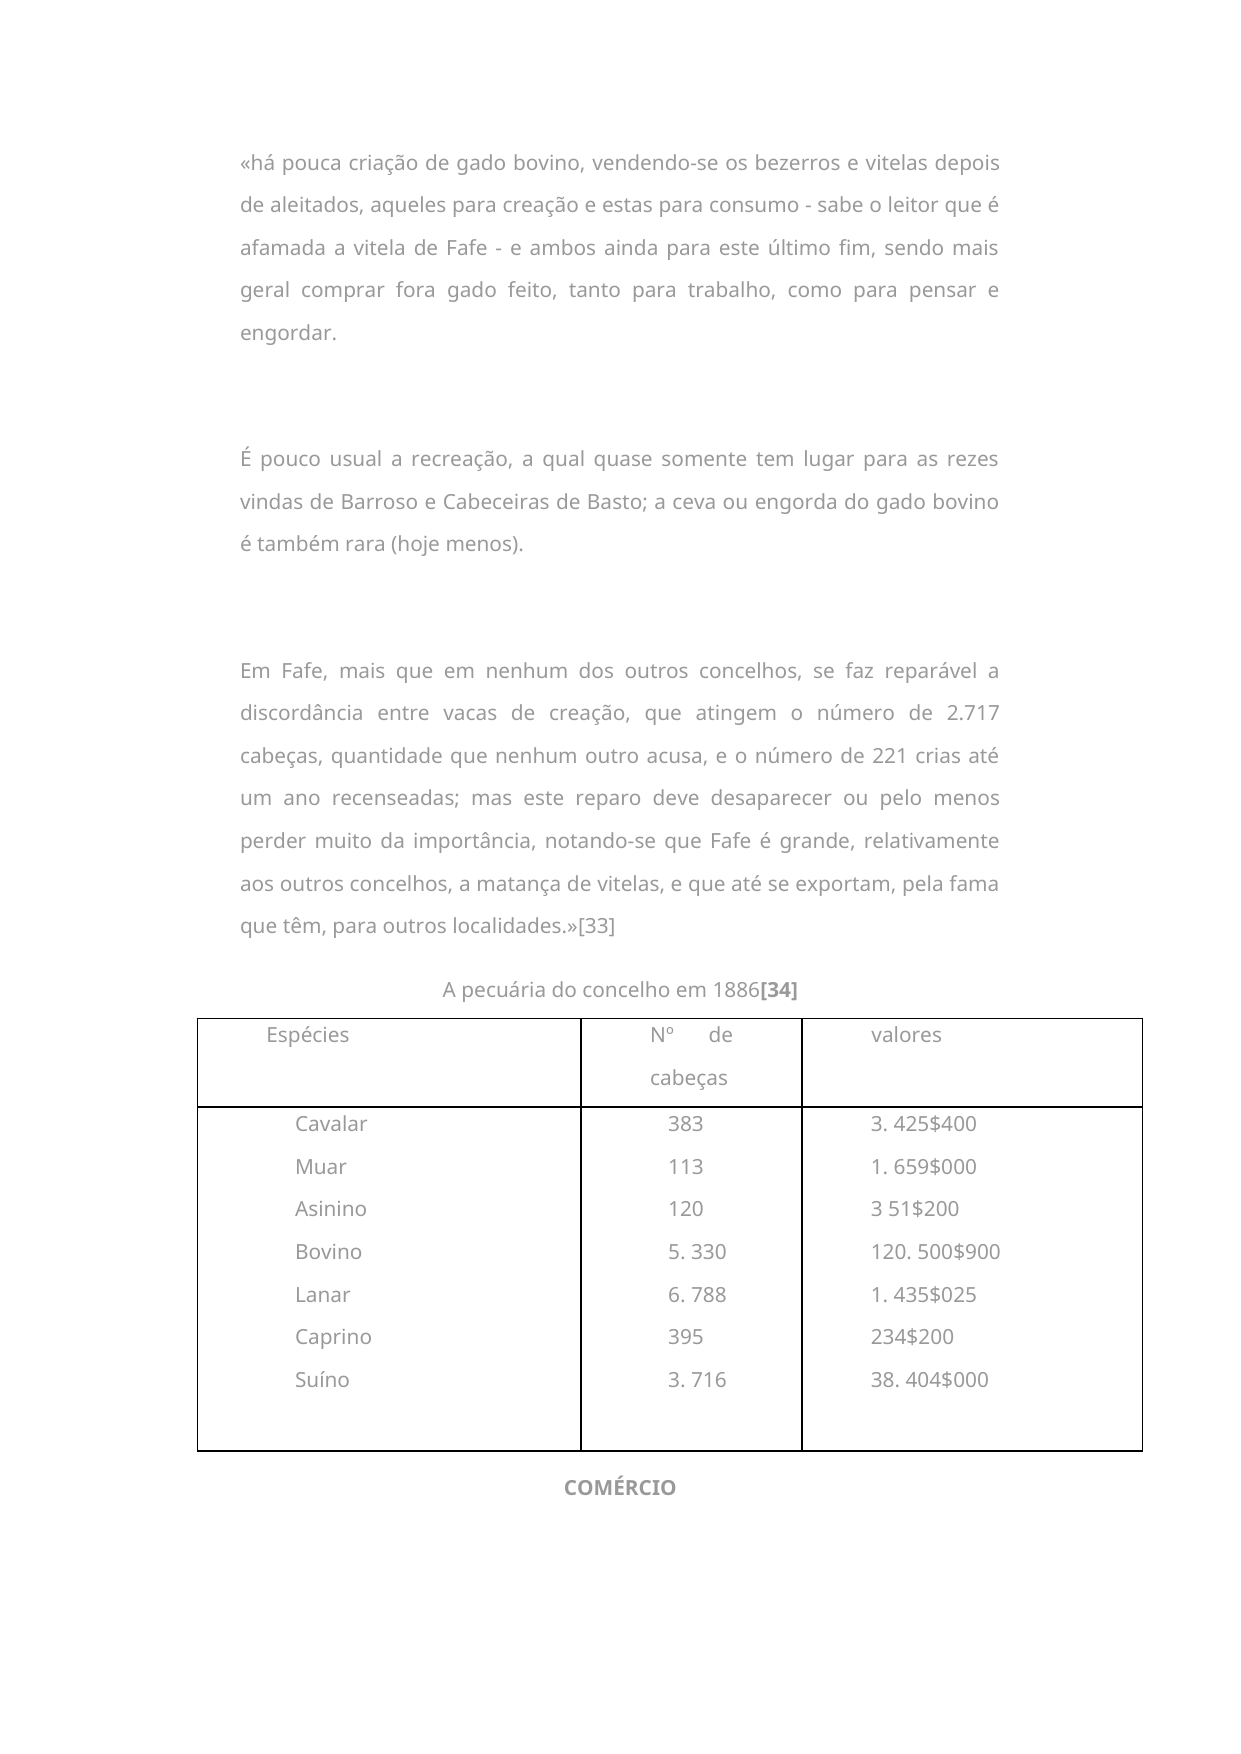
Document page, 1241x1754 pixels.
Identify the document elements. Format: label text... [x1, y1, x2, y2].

table_cell 3. 425$400 1. 659$000 3 51$200 120. 500$900 1. 435$025 234$200 38. 404$000 [803, 1108, 1142, 1450]
text A pecuária do concelho em 1886[34] [240, 975, 1001, 1003]
table_header Espécies [198, 1019, 580, 1106]
table_header valores [803, 1019, 1142, 1106]
table_header Nº de cabeças [582, 1019, 801, 1106]
table_cell Cavalar Muar Asinino Bovino Lanar Caprino Suíno [198, 1108, 580, 1450]
text Em Fafe, mais que em nenhum dos outros concelhos, se faz reparável a discordância entre vacas de creação, que atingem o número de 2.717 cabeças, quantidade que nenhum outro acusa, e o número de 221 crias até um ano recenseadas; mas este reparo deve desaparecer ou pelo menos perder muito da importância, notando-se que Fafe é grande, relativamente aos outros concelhos, a matança de vitelas, e que até se exportam, pela fama que têm, para outros localidades.»[33] [240, 656, 1001, 940]
table_cell 383 113 120 5. 330 6. 788 395 3. 716 [582, 1108, 801, 1450]
text É pouco usual a recreação, a qual quase somente tem lugar para as rezes vindas de Barroso e Cabeceiras de Basto; a ceva ou engorda do gado bovino é também rara (hoje menos). [240, 444, 1001, 558]
text «há pouca criação de gado bovino, vendendo-se os bezerros e vitelas depois de aleitados, aqueles para creação e estas para consumo - sabe o leitor que é afamada a vitela de Fafe - e ambos ainda para este último fim, sendo mais geral comprar fora gado feito, tanto para trabalho, como para pensar e engordar. [240, 148, 1001, 346]
subtitle Comércio [240, 1473, 1001, 1501]
